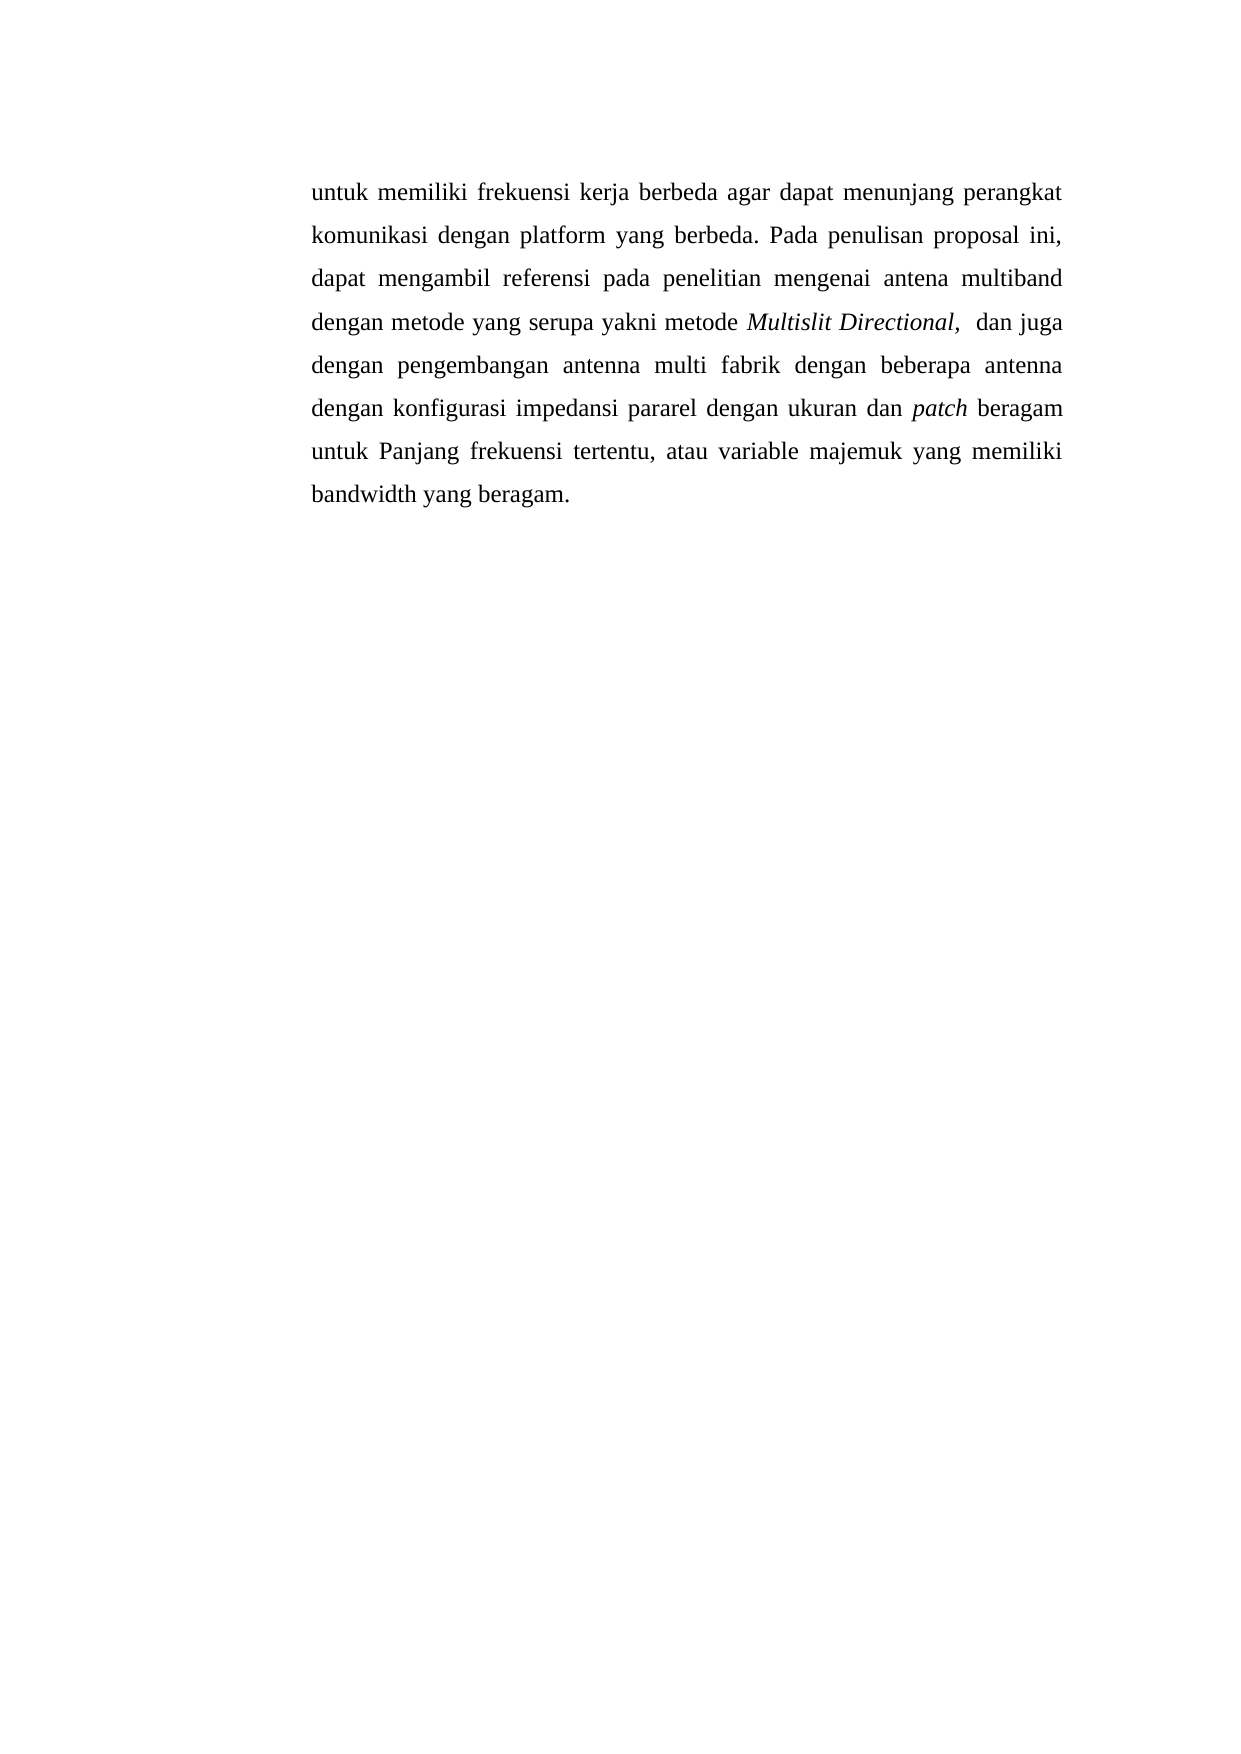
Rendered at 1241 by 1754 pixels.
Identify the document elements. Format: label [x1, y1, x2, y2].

list [311, 177, 1063, 508]
